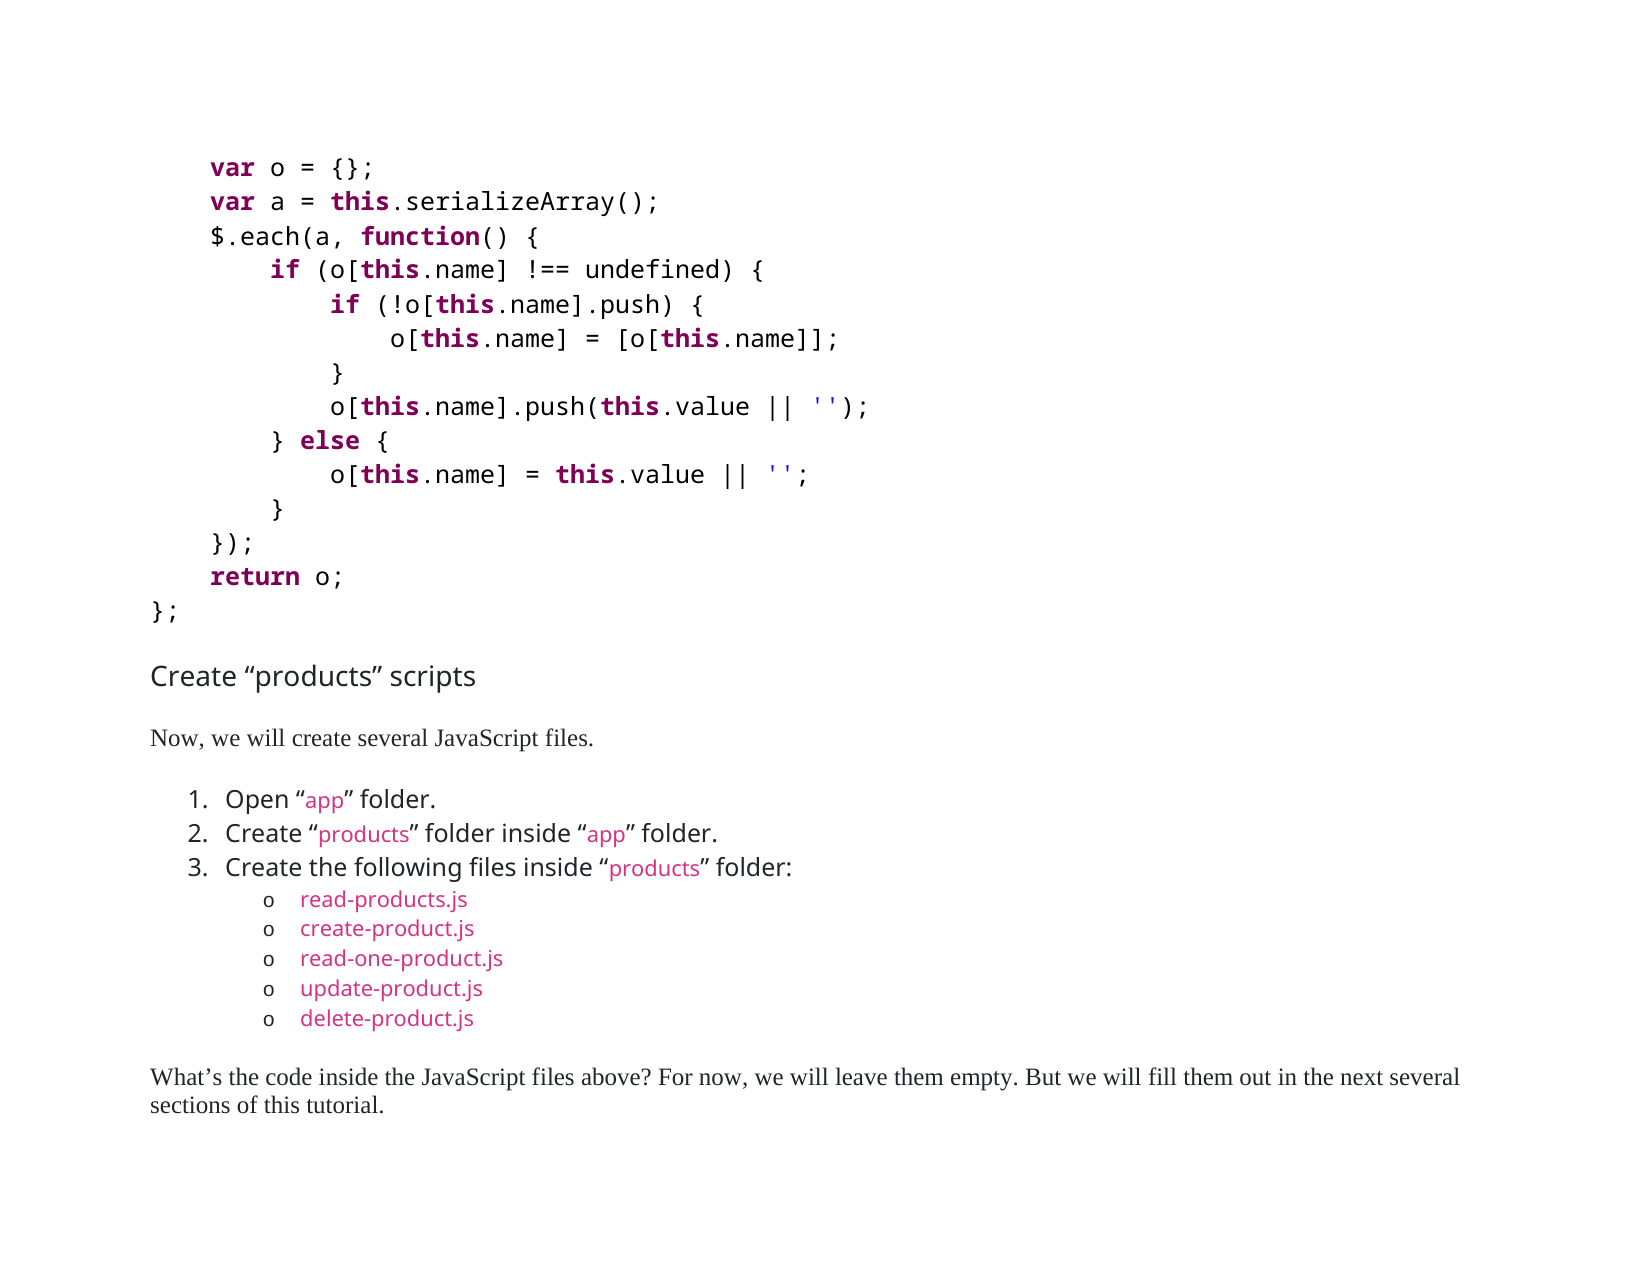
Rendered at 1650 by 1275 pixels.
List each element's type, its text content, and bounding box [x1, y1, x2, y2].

text Create “products” scripts [150, 656, 1500, 694]
list Open “app” folder. [187, 781, 1500, 816]
list read-products.js [262, 884, 1500, 913]
list create-product.js [262, 913, 1500, 943]
text Now, we will create several JavaScript files. [150, 723, 1500, 752]
list read-one-product.js [262, 943, 1500, 973]
text What’s the code inside the JavaScript files above? For now, we will leave them empty. But we will fill them out in the next several sections of this tutorial. [150, 1062, 1500, 1119]
list Create “products” folder inside “app” folder. [187, 816, 1500, 849]
list delete-product.js [262, 1003, 1500, 1033]
list Create the following files inside “products” folder: [187, 849, 1500, 884]
list update-product.js [262, 973, 1500, 1003]
